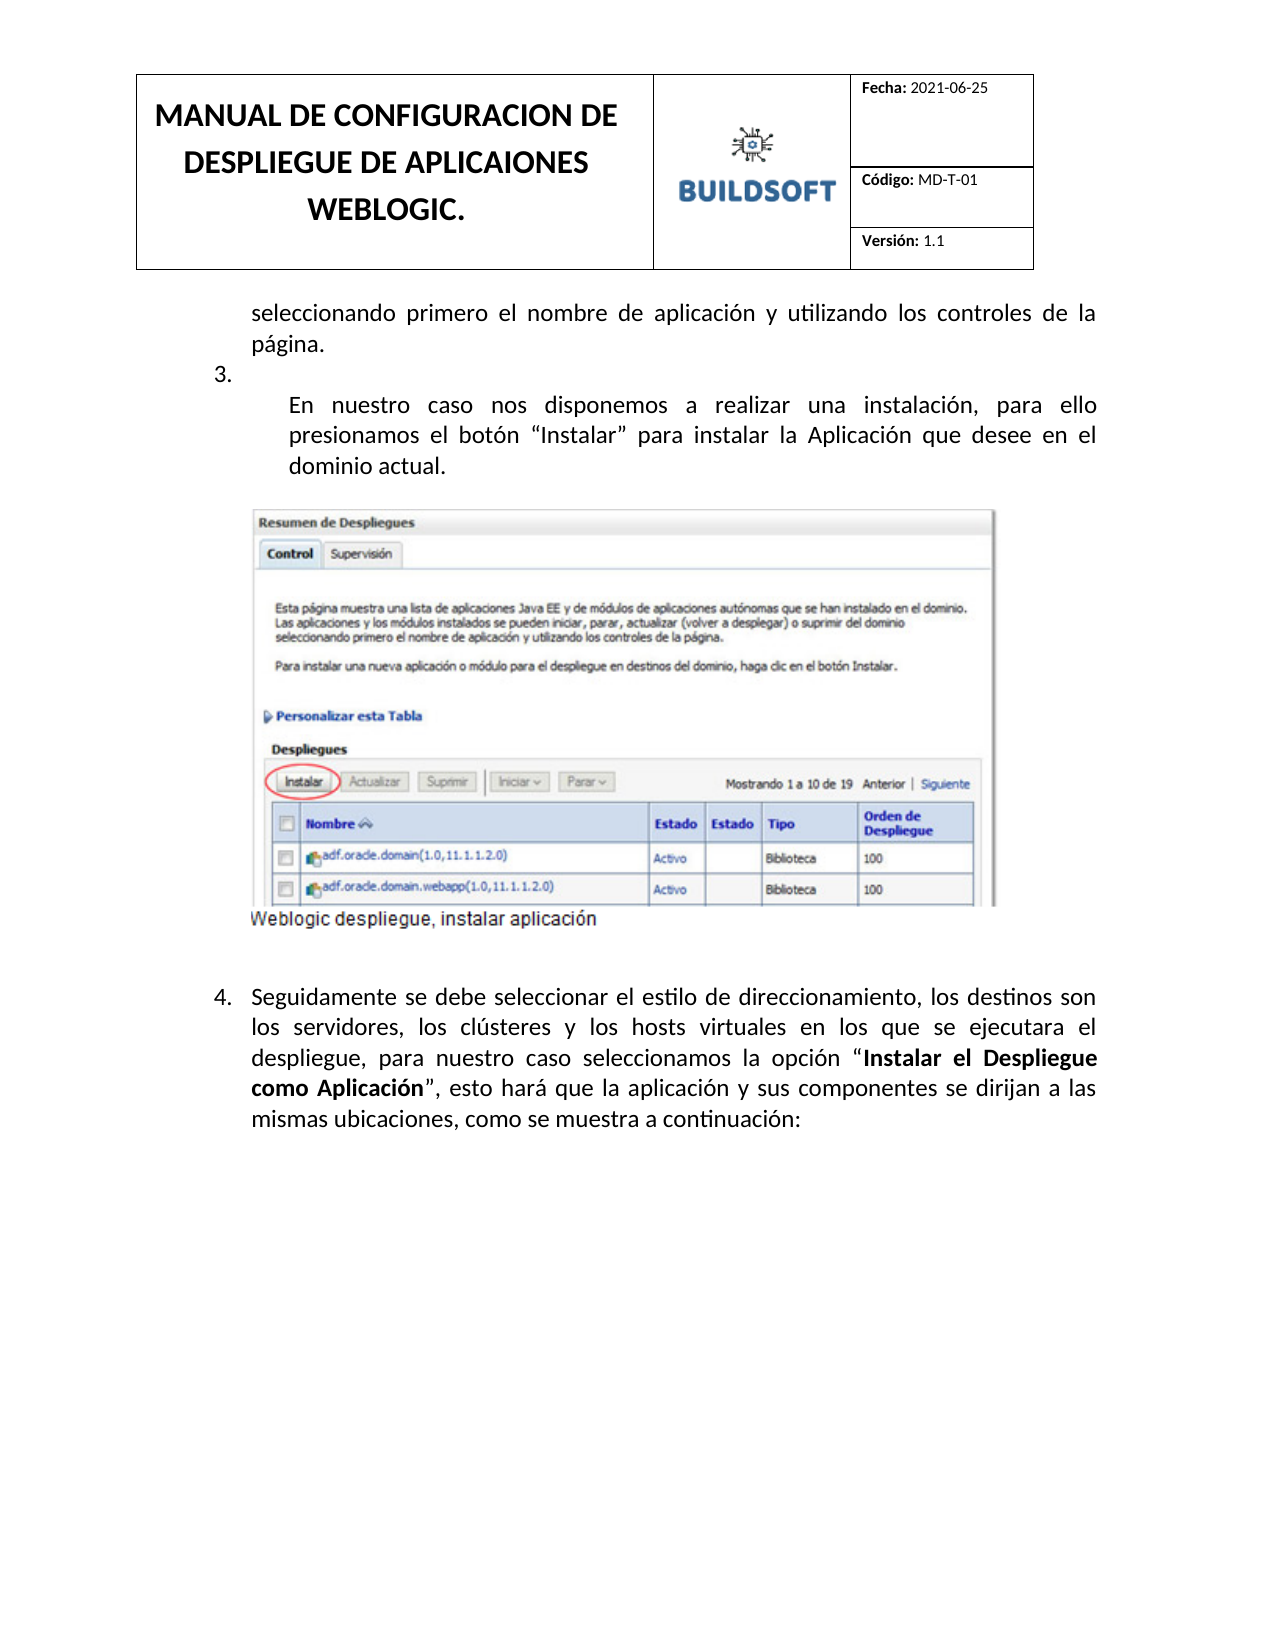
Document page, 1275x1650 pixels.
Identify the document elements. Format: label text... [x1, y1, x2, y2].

list Seguidamente se debe seleccionar el estilo de direccionamiento, los destinos son los servidores, los clústeres y los hosts virtuales en los que se ejecutara el despliegue, para nuestro caso seleccionamos la opción “Instalar el Despliegue como Aplicación”, esto hará que la aplicación y sus componentes se dirijan a las mismas ubicaciones, como se muestra a continuación: [213, 981, 1098, 1133]
picture [251, 509, 1001, 932]
picture [663, 119, 842, 213]
text En nuestro caso nos disponemos a realizar una instalación, para ello presionamos el botón “Instalar” para instalar la Aplicación que desee en el dominio actual. [288, 389, 1098, 481]
